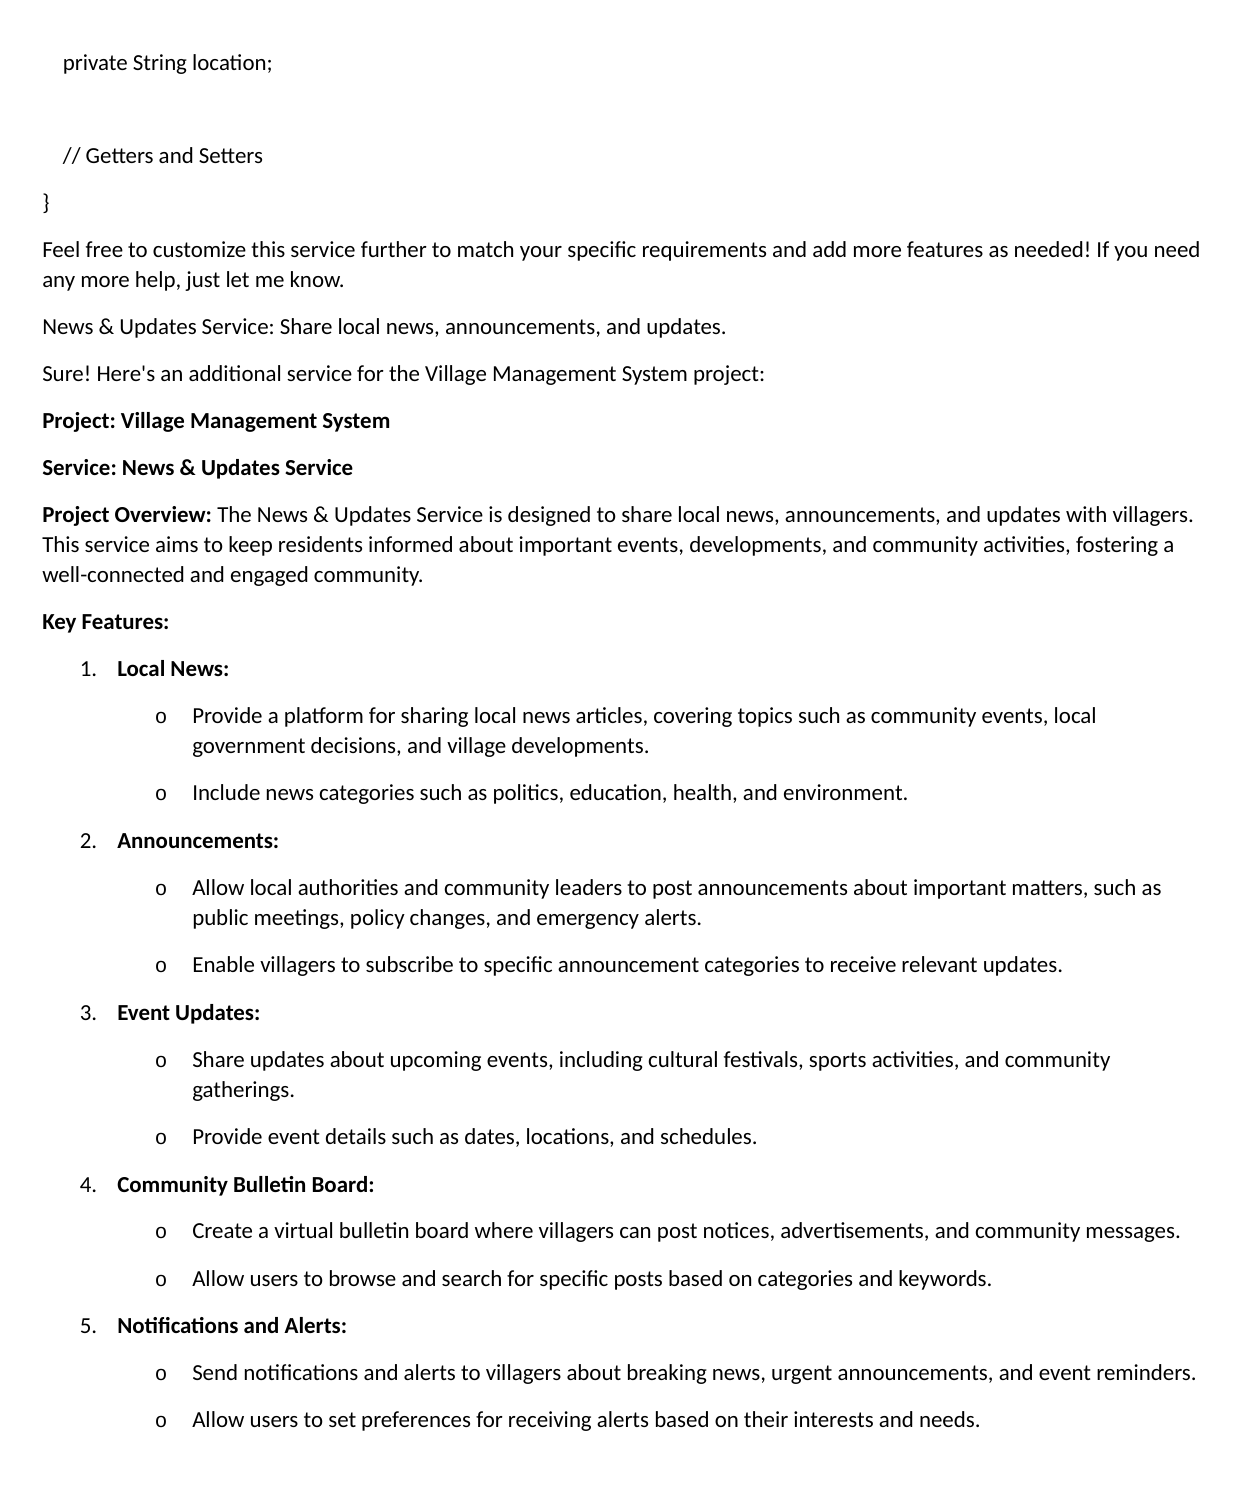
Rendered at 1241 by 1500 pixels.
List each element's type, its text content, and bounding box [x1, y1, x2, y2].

text Project Overview: The News & Updates Service is designed to share local news, announcements, and updates with villagers. This service aims to keep residents informed about important events, developments, and community activities, fostering a well-connected and engaged community. [42, 500, 1207, 588]
list Allow users to set preferences for receiving alerts based on their interests and needs. [154, 1406, 1207, 1434]
list Notifications and Alerts: [79, 1311, 1207, 1339]
list Community Bulletin Board: [79, 1170, 1207, 1198]
list Provide event details such as dates, locations, and schedules. [154, 1122, 1207, 1151]
text private String location; [42, 48, 1207, 76]
list Create a virtual bulletin board where villagers can post notices, advertisements, and community messages. [154, 1217, 1207, 1245]
list Allow users to browse and search for specific posts based on categories and keywords. [154, 1264, 1207, 1292]
list Provide a platform for sharing local news articles, covering topics such as community events, local government decisions, and village developments. [154, 701, 1207, 760]
list Announcements: [79, 826, 1207, 854]
list Enable villagers to subscribe to specific announcement categories to receive relevant updates. [154, 950, 1207, 979]
list Send notifications and alerts to villagers about breaking news, urgent announcements, and event reminders. [154, 1358, 1207, 1387]
text Sure! Here's an additional service for the Village Management System project: [42, 359, 1207, 387]
text Feel free to customize this service further to match your specific requirements and add more features as needed! If you need any more help, just let me know. [42, 235, 1207, 293]
text Service: News & Updates Service [42, 453, 1207, 481]
text News & Updates Service: Share local news, announcements, and updates. [42, 312, 1207, 340]
text } [42, 188, 1207, 216]
list Local News: [79, 654, 1207, 682]
list Share updates about upcoming events, including cultural festivals, sports activities, and community gatherings. [154, 1045, 1207, 1103]
text // Getters and Setters [42, 142, 1207, 169]
list Event Updates: [79, 998, 1207, 1026]
list Allow local authorities and community leaders to post announcements about important matters, such as public meetings, policy changes, and emergency alerts. [154, 873, 1207, 932]
text Project: Village Management System [42, 406, 1207, 434]
text Key Features: [42, 607, 1207, 635]
list Include news categories such as politics, education, health, and environment. [154, 778, 1207, 807]
